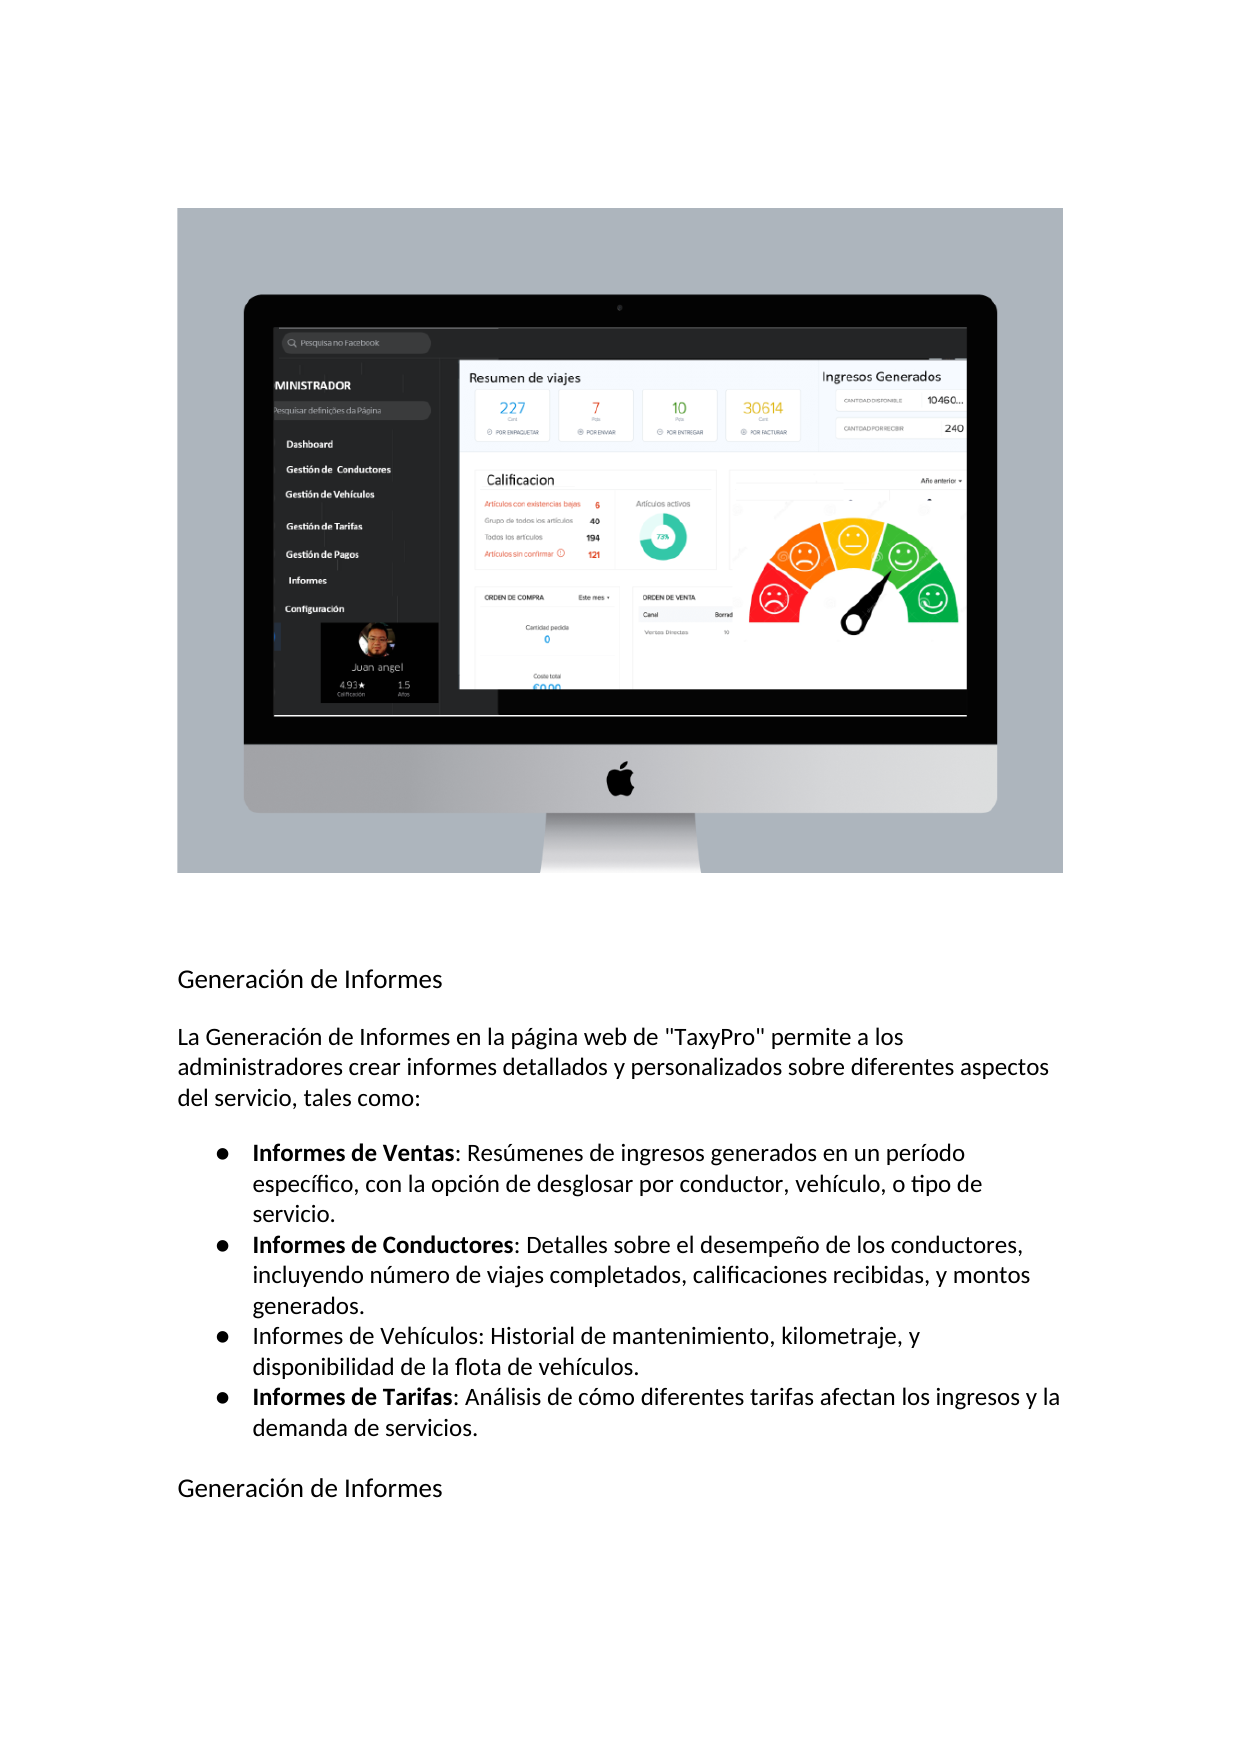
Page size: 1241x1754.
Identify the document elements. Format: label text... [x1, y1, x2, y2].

subtitle Generación de Informes [177, 963, 1063, 996]
list Informes de Tarifas: Análisis de cómo diferentes tarifas afectan los ingresos y la demanda de servicios. [215, 1381, 1063, 1442]
text La Generación de Informes en la página web de "TaxyPro" permite a los administradores crear informes detallados y personalizados sobre diferentes aspectos del servicio, tales como: [177, 1021, 1063, 1112]
list Informes de Ventas: Resúmenes de ingresos generados en un período específico, con la opción de desglosar por conductor, vehículo, o tipo de servicio. [215, 1137, 1063, 1229]
list Informes de Vehículos: Historial de mantenimiento, kilometraje, y disponibilidad de la flota de vehículos. [215, 1320, 1063, 1381]
subtitle Generación de Informes [177, 1472, 1063, 1504]
picture [177, 208, 1063, 873]
